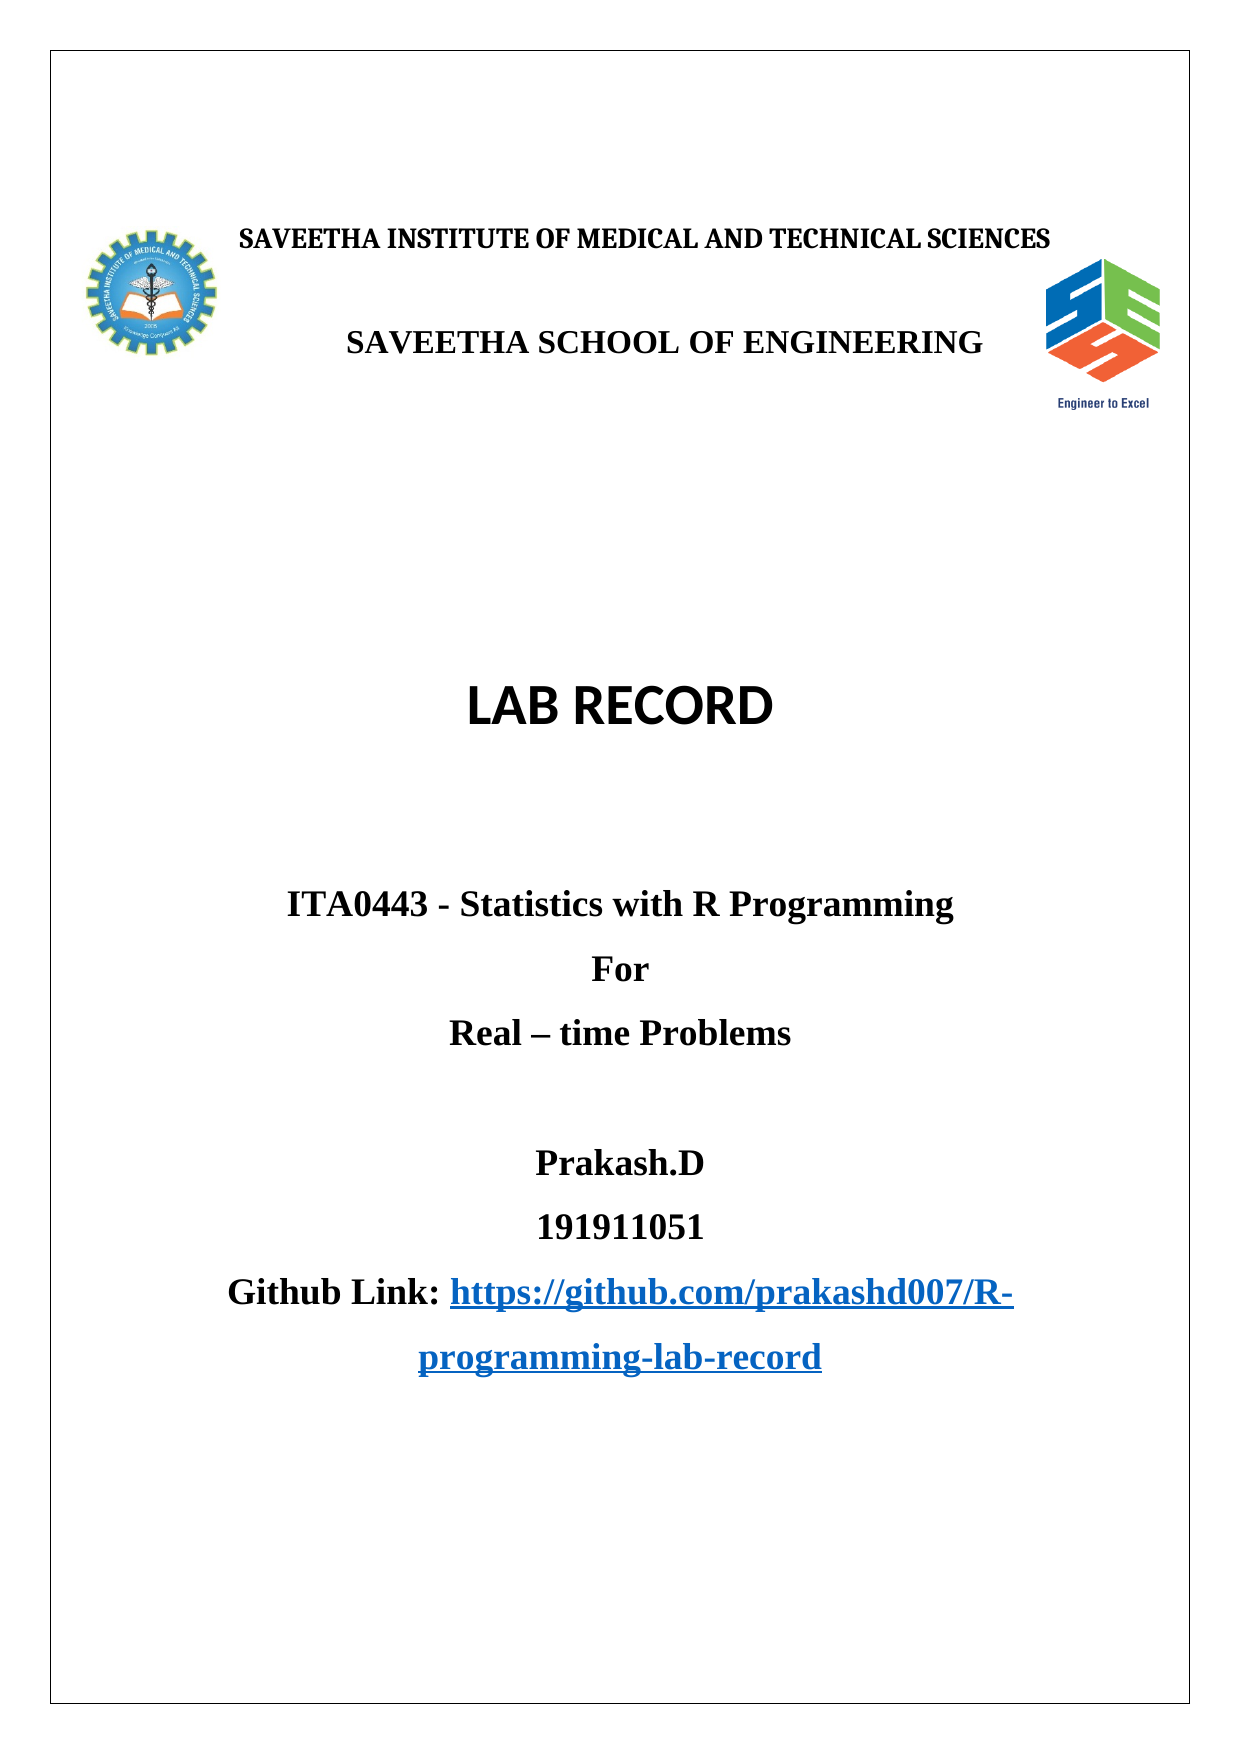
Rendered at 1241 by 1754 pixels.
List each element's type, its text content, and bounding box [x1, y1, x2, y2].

text Real – time Problems [150, 1011, 1090, 1054]
text LAB RECORD [150, 667, 1090, 739]
text SAVEETHA INSTITUTE OF MEDICAL AND TECHNICAL SCIENCES [150, 222, 1090, 255]
text Prakash.D [150, 1140, 1090, 1183]
picture [1046, 259, 1164, 410]
text Github Link: https://github.com/prakashd007/R-programming-lab-record [150, 1269, 1090, 1377]
text ITA0443 - Statistics with R Programming [150, 881, 1090, 924]
text For [150, 946, 1090, 989]
text SAVEETHA SCHOOL OF ENGINEERING [150, 322, 1090, 361]
picture [81, 226, 221, 360]
text 191911051 [150, 1205, 1090, 1248]
